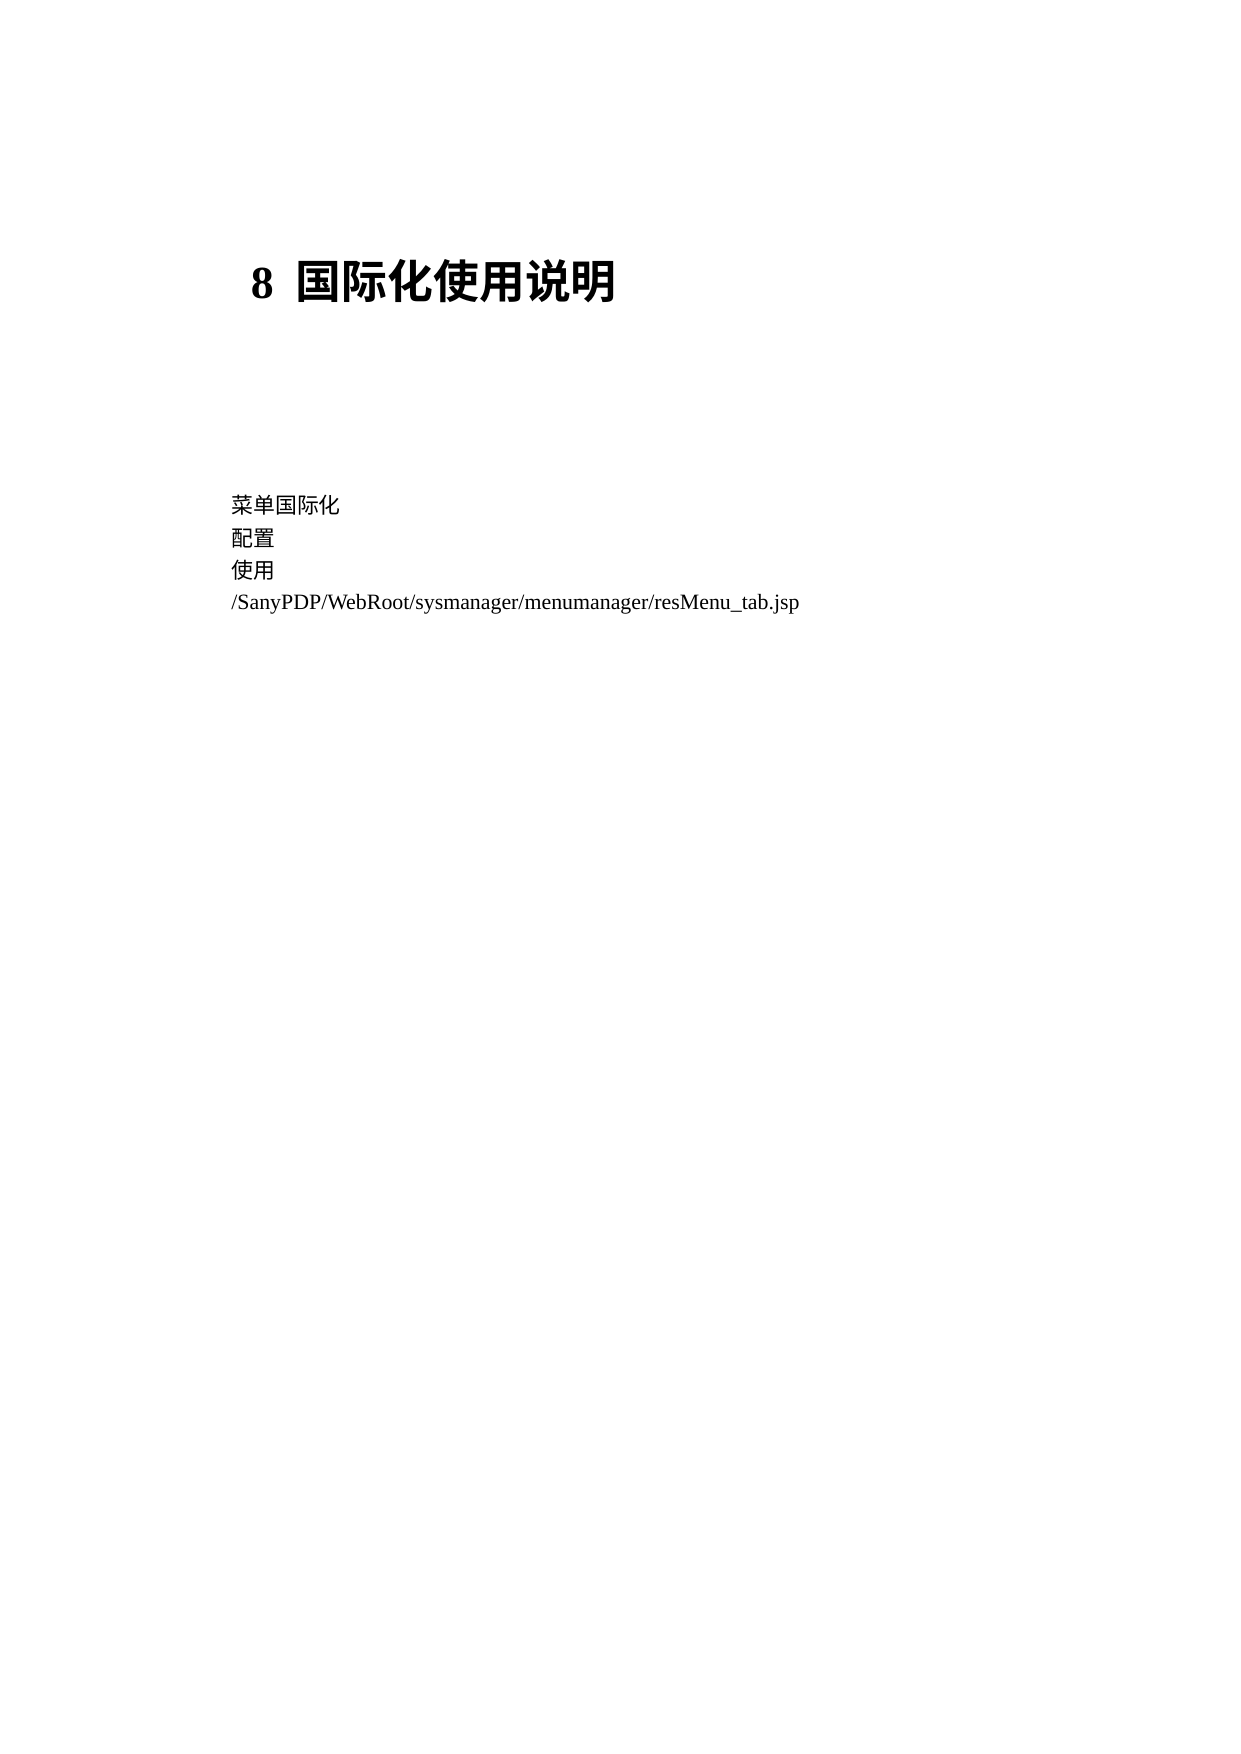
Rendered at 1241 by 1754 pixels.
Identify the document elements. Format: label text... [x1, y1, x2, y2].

list 使用 [231, 553, 1053, 585]
list /SanyPDP/WebRoot/sysmanager/menumanager/resMenu_tab.jsp [231, 585, 1053, 618]
list 菜单国际化 [231, 488, 1053, 520]
subtitle 国际化使用说明 [251, 230, 1053, 327]
list 配置 [231, 520, 1053, 553]
